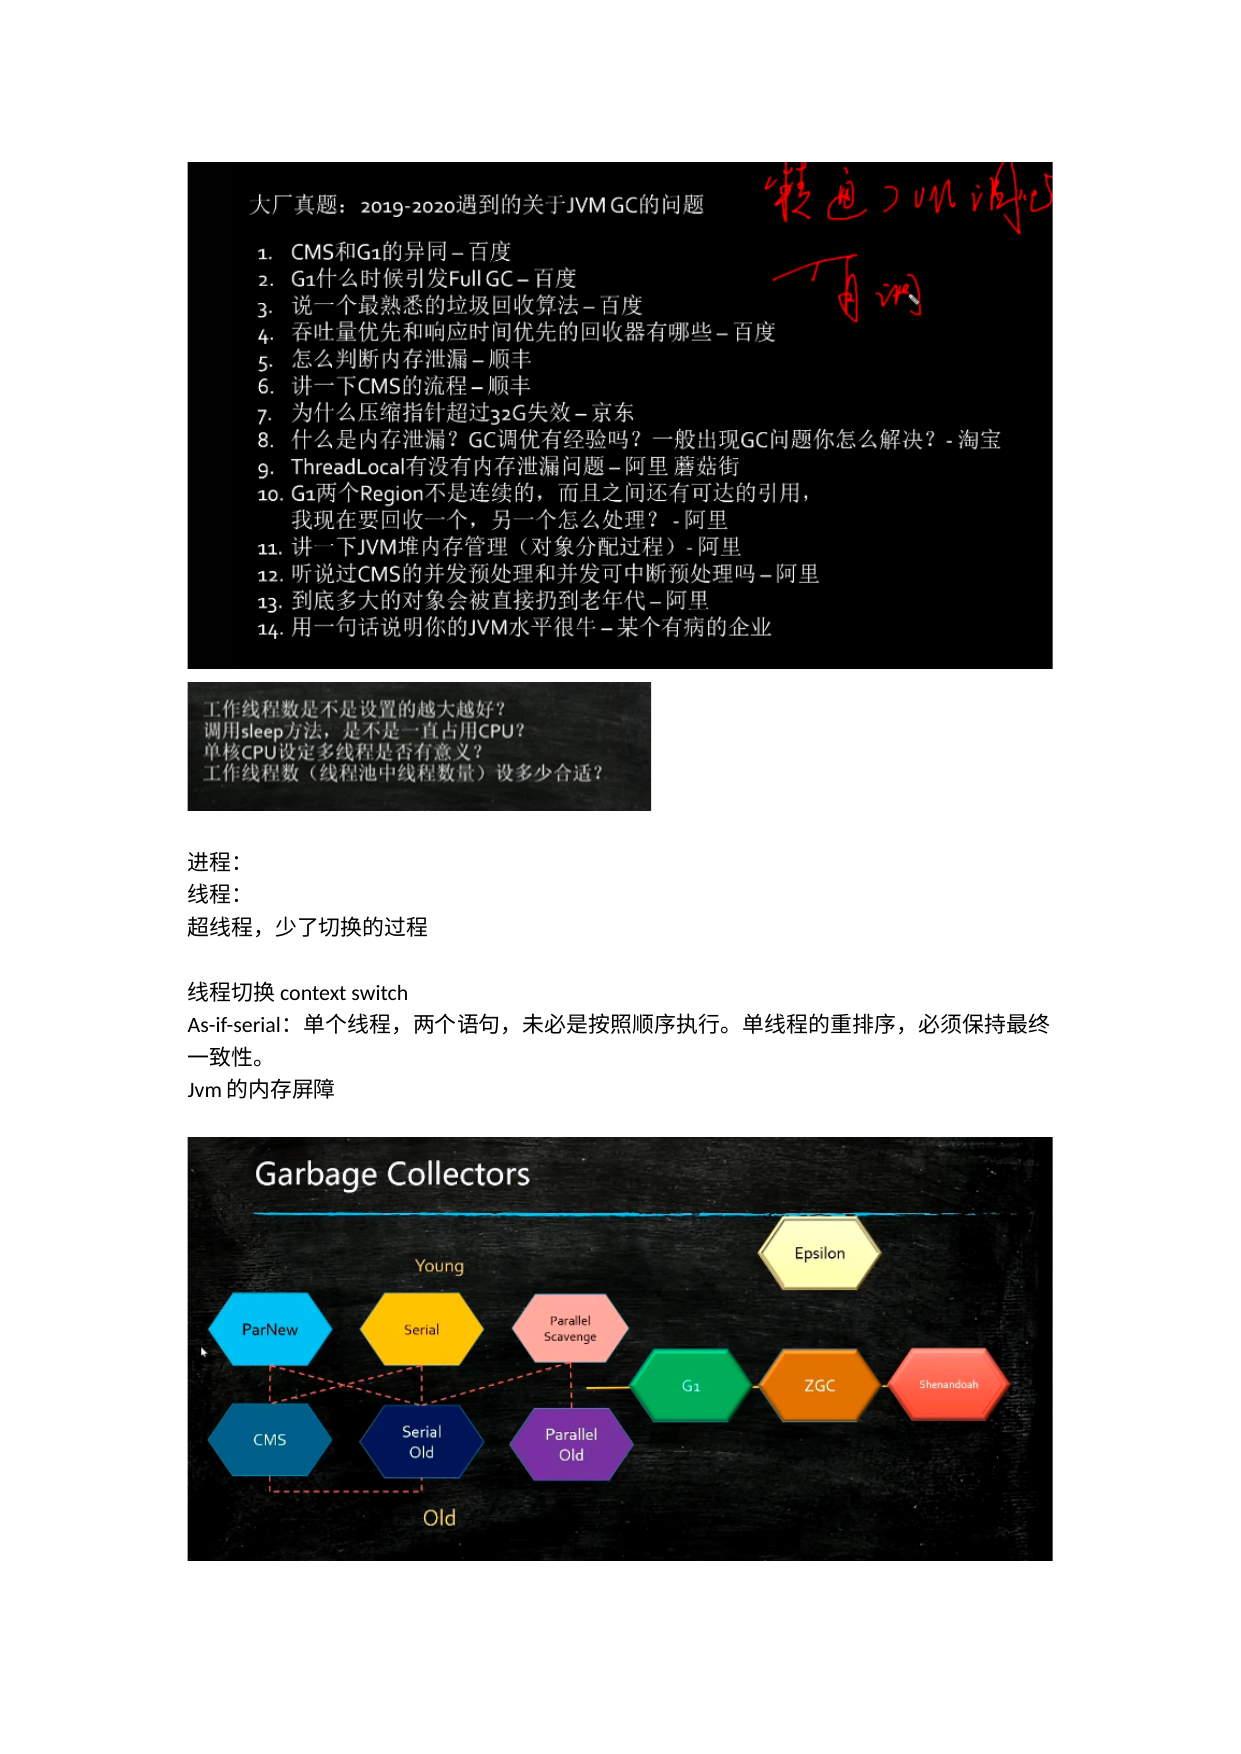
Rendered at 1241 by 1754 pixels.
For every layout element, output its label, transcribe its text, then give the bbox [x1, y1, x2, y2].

picture [187, 1137, 1053, 1561]
picture [187, 682, 652, 811]
text Jvm的内存屏障 [187, 1072, 1053, 1104]
text 线程： [187, 877, 1053, 909]
text 进程： [187, 844, 1053, 877]
text 超线程，少了切换的过程 [187, 909, 1053, 942]
picture [187, 162, 1053, 669]
text As-if-serial：单个线程，两个语句，未必是按照顺序执行。单线程的重排序，必须保持最终一致性。 [187, 1007, 1053, 1072]
text 线程切换 context switch [187, 974, 1053, 1007]
